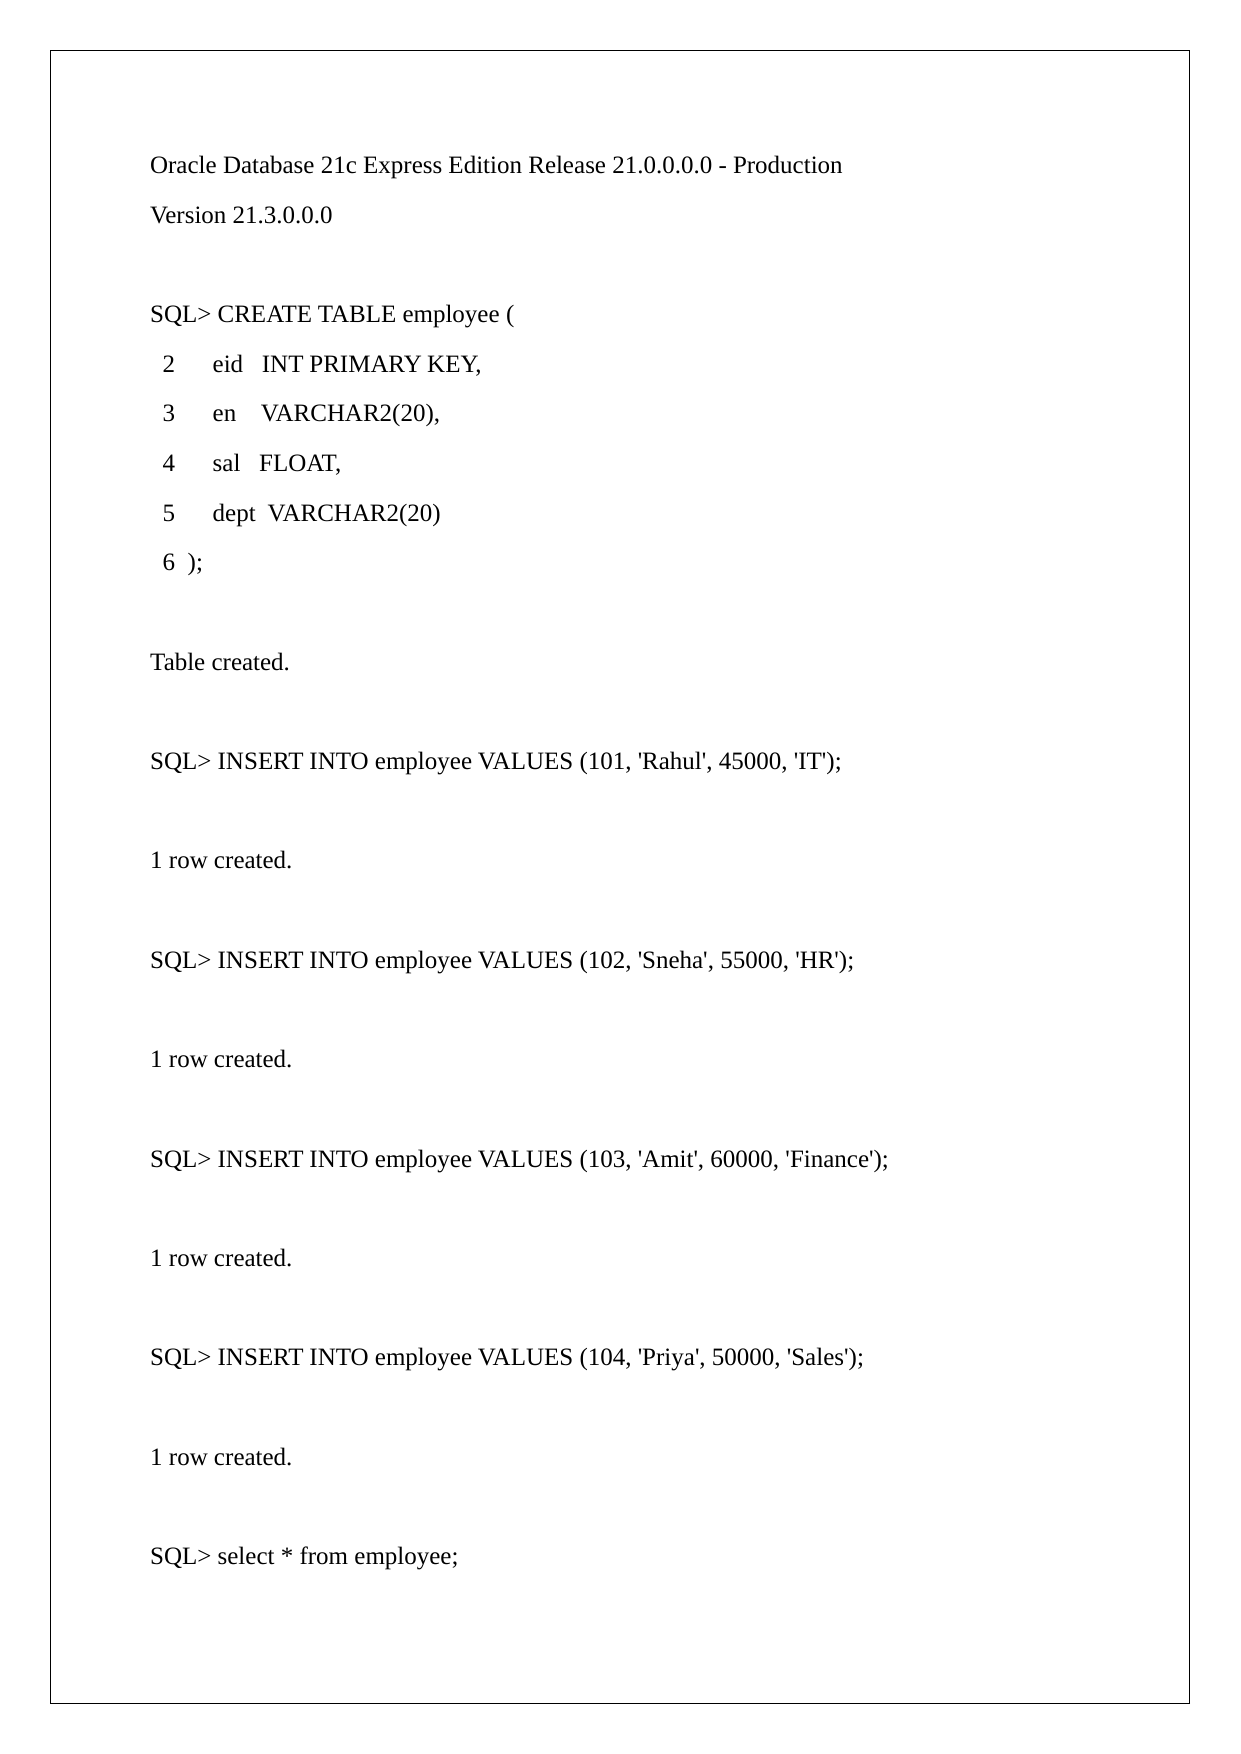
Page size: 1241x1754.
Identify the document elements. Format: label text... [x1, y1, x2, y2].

text 2 eid INT PRIMARY KEY, [150, 349, 1090, 377]
text 1 row created. [150, 1243, 1090, 1272]
text 5 dept VARCHAR2(20) [150, 498, 1090, 527]
text SQL> INSERT INTO employee VALUES (103, 'Amit', 60000, 'Finance'); [150, 1144, 1090, 1172]
text 1 row created. [150, 1044, 1090, 1073]
text 3 en VARCHAR2(20), [150, 398, 1090, 427]
text SQL> INSERT INTO employee VALUES (101, 'Rahul', 45000, 'IT'); [150, 746, 1090, 775]
text Version 21.3.0.0.0 [150, 200, 1090, 228]
text 6 ); [150, 547, 1090, 576]
text SQL> INSERT INTO employee VALUES (104, 'Priya', 50000, 'Sales'); [150, 1342, 1090, 1371]
text SQL> select * from employee; [150, 1541, 1090, 1570]
text SQL> INSERT INTO employee VALUES (102, 'Sneha', 55000, 'HR'); [150, 945, 1090, 974]
text SQL> CREATE TABLE employee ( [150, 299, 1090, 328]
text Oracle Database 21c Express Edition Release 21.0.0.0.0 - Production [150, 150, 1090, 179]
text 4 sal FLOAT, [150, 448, 1090, 477]
text 1 row created. [150, 846, 1090, 874]
text Table created. [150, 647, 1090, 676]
text 1 row created. [150, 1442, 1090, 1471]
